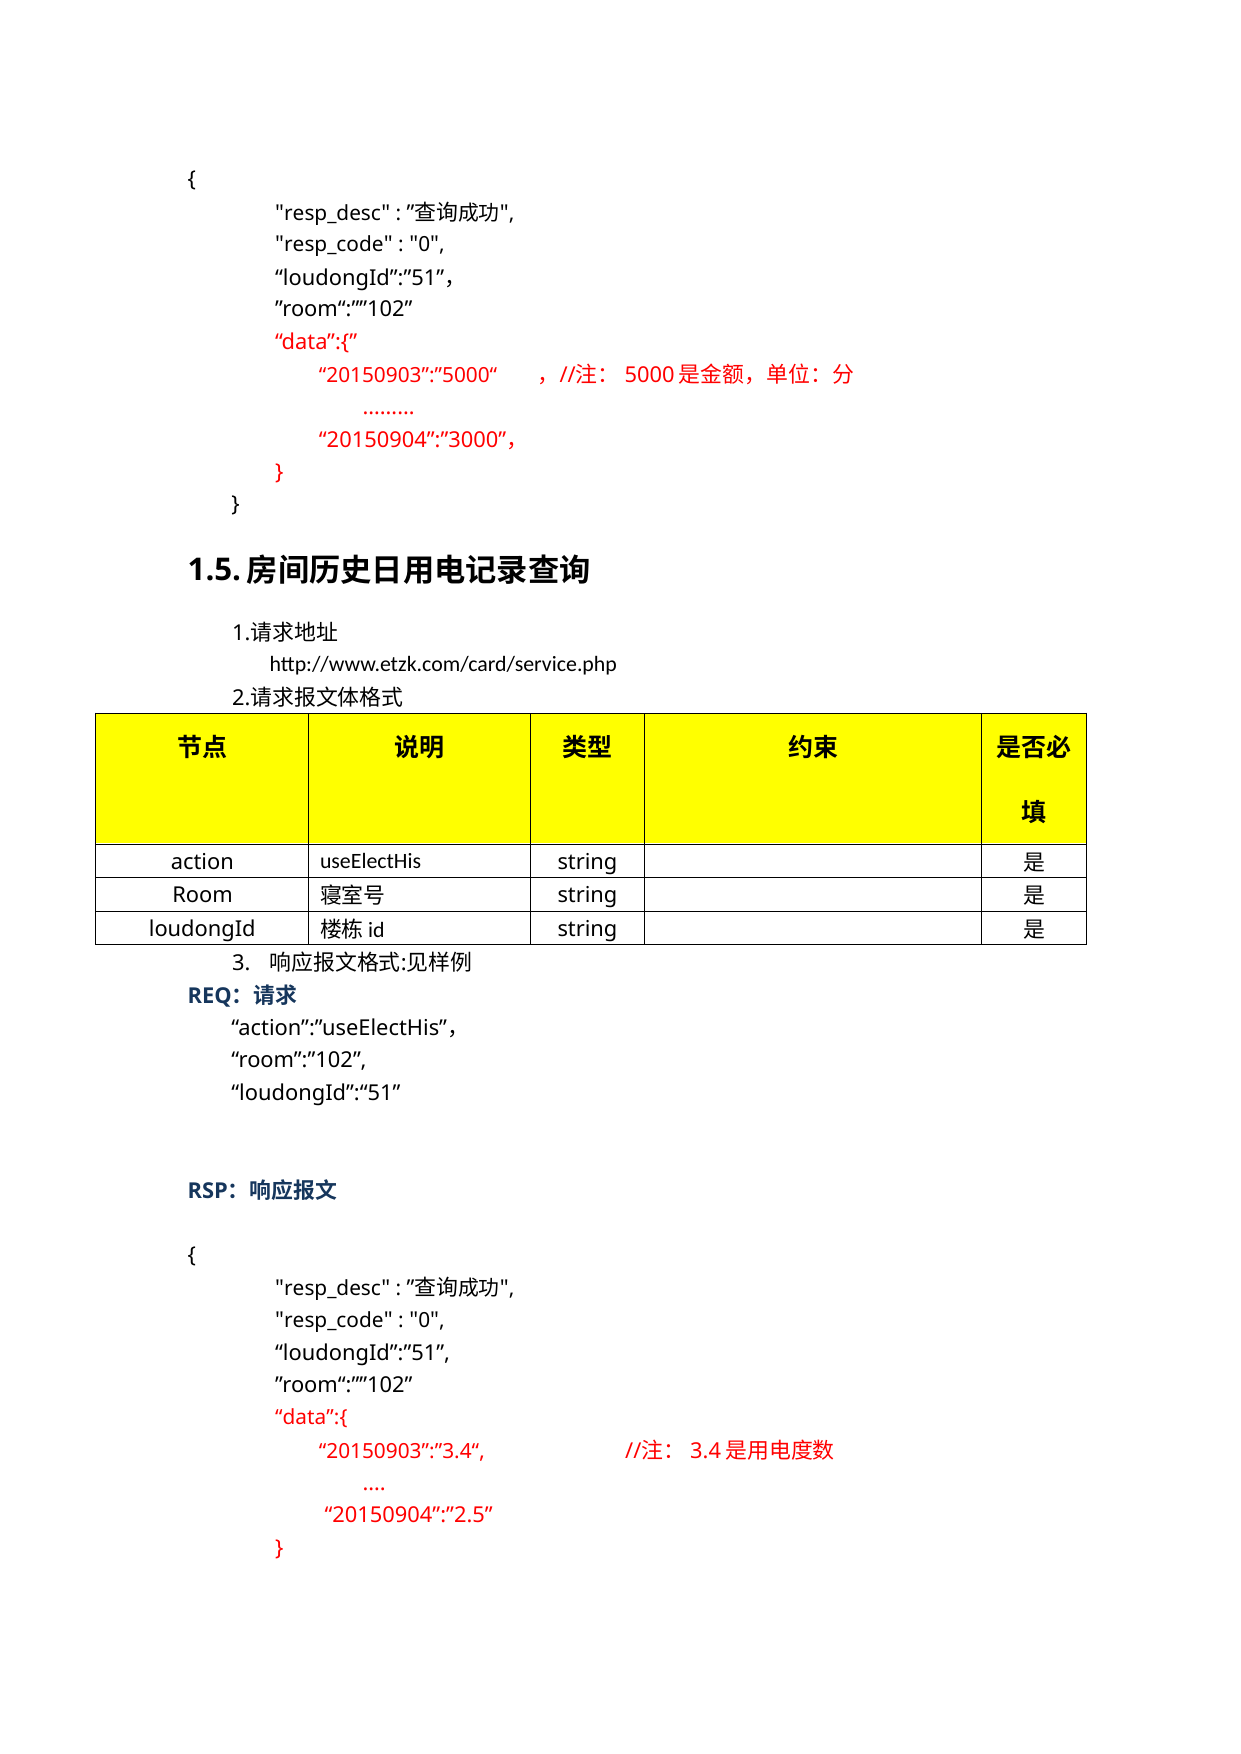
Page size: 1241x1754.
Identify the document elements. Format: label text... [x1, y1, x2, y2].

text } [187, 1530, 1053, 1563]
table_cell [645, 912, 981, 944]
text 2.请求报文体格式 [232, 680, 1053, 712]
text ……… [231, 389, 1053, 422]
text } [187, 487, 1053, 519]
table_cell [645, 878, 981, 911]
text “20150903”:”3.4“, //注： 3.4是用电度数 [275, 1433, 1053, 1465]
table_cell 寝室号 [309, 878, 530, 911]
table_cell action [96, 845, 308, 877]
text “data”:{ [187, 1400, 1053, 1433]
table_header 是否必填 [982, 714, 1086, 843]
text “20150903”:”5000“ ，//注： 5000是金额，单位：分 [231, 357, 1053, 389]
table_cell 是 [982, 845, 1086, 877]
list 响应报文格式:见样例 [232, 945, 1053, 978]
text http://www.etzk.com/card/service.php [232, 647, 1053, 680]
text "resp_desc" : ”查询成功", [187, 1270, 1053, 1303]
table_cell string [531, 845, 644, 877]
table_header 节点 [96, 714, 308, 843]
text “20150904”:”2.5” [275, 1498, 1053, 1530]
text “action”:”useElectHis”， [187, 1010, 1053, 1043]
table_cell loudongId [96, 912, 308, 944]
table_header 说明 [309, 714, 530, 843]
text “loudongId”:”51”， [187, 259, 1053, 292]
table_cell 是 [982, 912, 1086, 944]
text ”room“:””102” [187, 1368, 1053, 1400]
text “data”:{” [187, 324, 1053, 357]
table_cell [645, 845, 981, 877]
text 1.请求地址 [232, 615, 1053, 647]
table_cell string [531, 878, 644, 911]
text "resp_code" : "0", [187, 1303, 1053, 1335]
text { [187, 1238, 1053, 1270]
text “loudongId”:”51”, [187, 1335, 1053, 1368]
text } [187, 454, 1053, 487]
text ”room“:””102” [187, 292, 1053, 324]
text "resp_code" : "0", [187, 227, 1053, 259]
text “20150904”:”3000”， [187, 422, 1053, 454]
text "resp_desc" : ”查询成功", [187, 194, 1053, 227]
table_header 约束 [645, 714, 981, 843]
table_cell Room [96, 878, 308, 911]
table_cell string [531, 912, 644, 944]
text …. [275, 1465, 1053, 1498]
text “loudongId”:“51” [187, 1075, 1053, 1108]
text RSP：响应报文 [187, 1173, 1053, 1205]
text { [187, 162, 1053, 194]
table_cell 是 [982, 878, 1086, 911]
subtitle 房间历史日用电记录查询 [187, 544, 1053, 590]
table_cell 楼栋id [309, 912, 530, 944]
text “room”:”102”, [187, 1043, 1053, 1075]
table_cell useElectHis [309, 845, 530, 877]
text REQ：请求 [187, 978, 1053, 1010]
table_header 类型 [531, 714, 644, 843]
